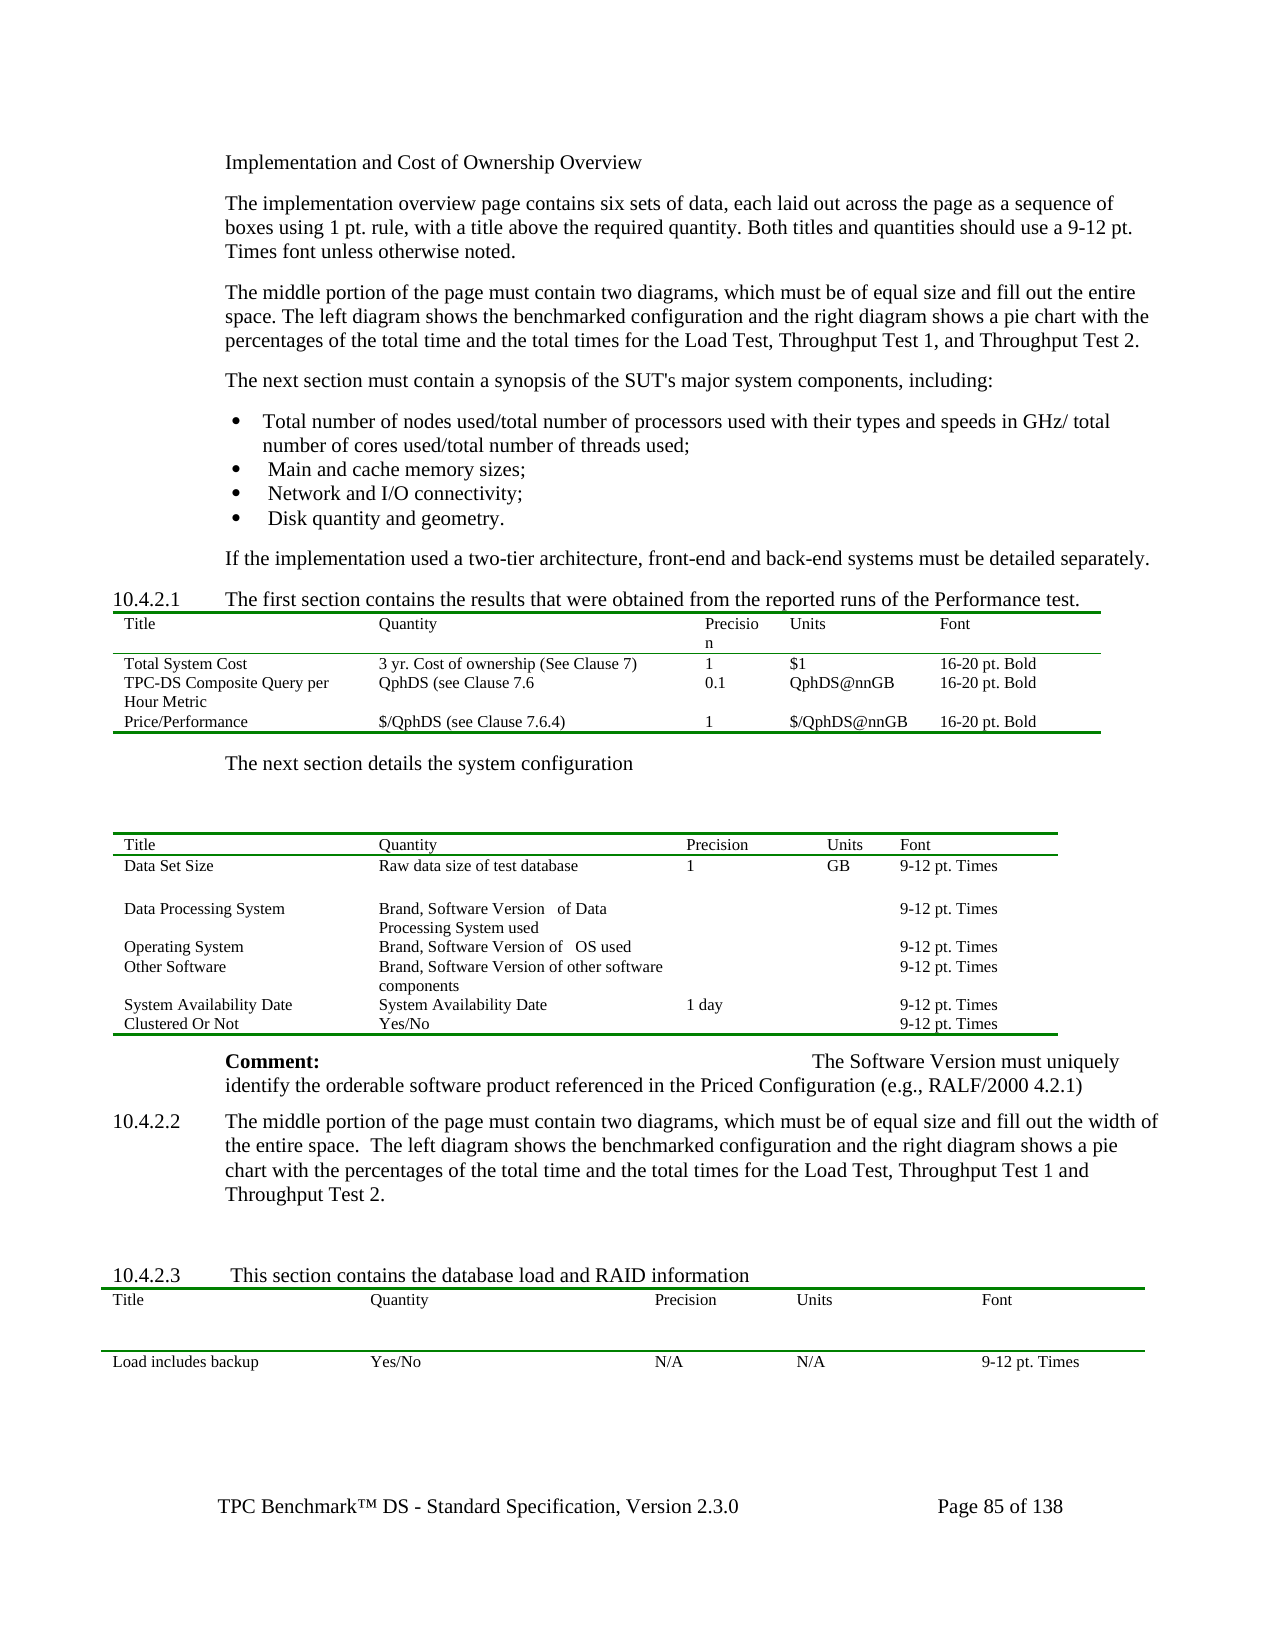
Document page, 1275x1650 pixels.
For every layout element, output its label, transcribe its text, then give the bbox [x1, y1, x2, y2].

text The next section must contain a synopsis of the SUT's major system components, including: [225, 368, 1162, 392]
list Disk quantity and geometry. [232, 505, 1162, 529]
list Main and cache memory sizes; [232, 457, 1162, 481]
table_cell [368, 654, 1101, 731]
text Implementation and Cost of Ownership Overview [225, 150, 1162, 174]
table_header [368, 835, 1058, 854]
text The middle portion of the page must contain two diagrams, which must be of equal size and fill out the entire space. The left diagram shows the benchmarked configuration and the right diagram shows a pie chart with the percentages of the total time and the total times for the Load Test, Throughput Test 1, and Throughput Test 2. [225, 279, 1162, 352]
list Total number of nodes used/total number of processors used with their types and speeds in GHz/ total number of cores used/total number of threads used; [232, 409, 1162, 457]
text The Software Version must uniquely identify the orderable software product referenced in the Priced Configuration (e.g., RALF/2000 4.2.1) [225, 1049, 1162, 1097]
text The middle portion of the page must contain two diagrams, which must be of equal size and fill out the width of the entire space. The left diagram shows the benchmarked configuration and the right diagram shows a pie chart with the percentages of the total time and the total times for the Load Test, Throughput Test 1 and Throughput Test 2. [112, 1109, 1162, 1206]
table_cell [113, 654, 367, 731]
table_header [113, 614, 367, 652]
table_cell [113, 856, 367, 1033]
text If the implementation used a two-tier architecture, front-end and back-end systems must be detailed separately. [225, 546, 1162, 570]
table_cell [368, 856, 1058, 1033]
text The first section contains the results that were obtained from the reported runs of the Performance test. [112, 587, 1162, 611]
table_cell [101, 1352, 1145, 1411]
list Network and I/O connectivity; [232, 481, 1162, 505]
text The next section details the system configuration [225, 750, 1162, 774]
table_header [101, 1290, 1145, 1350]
text This section contains the database load and RAID information [112, 1263, 1162, 1287]
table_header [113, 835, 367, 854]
text The implementation overview page contains six sets of data, each laid out across the page as a sequence of boxes using 1 pt. rule, with a title above the required quantity. Both titles and quantities should use a 9-12 pt. Times font unless otherwise noted. [225, 191, 1162, 263]
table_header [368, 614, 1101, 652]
